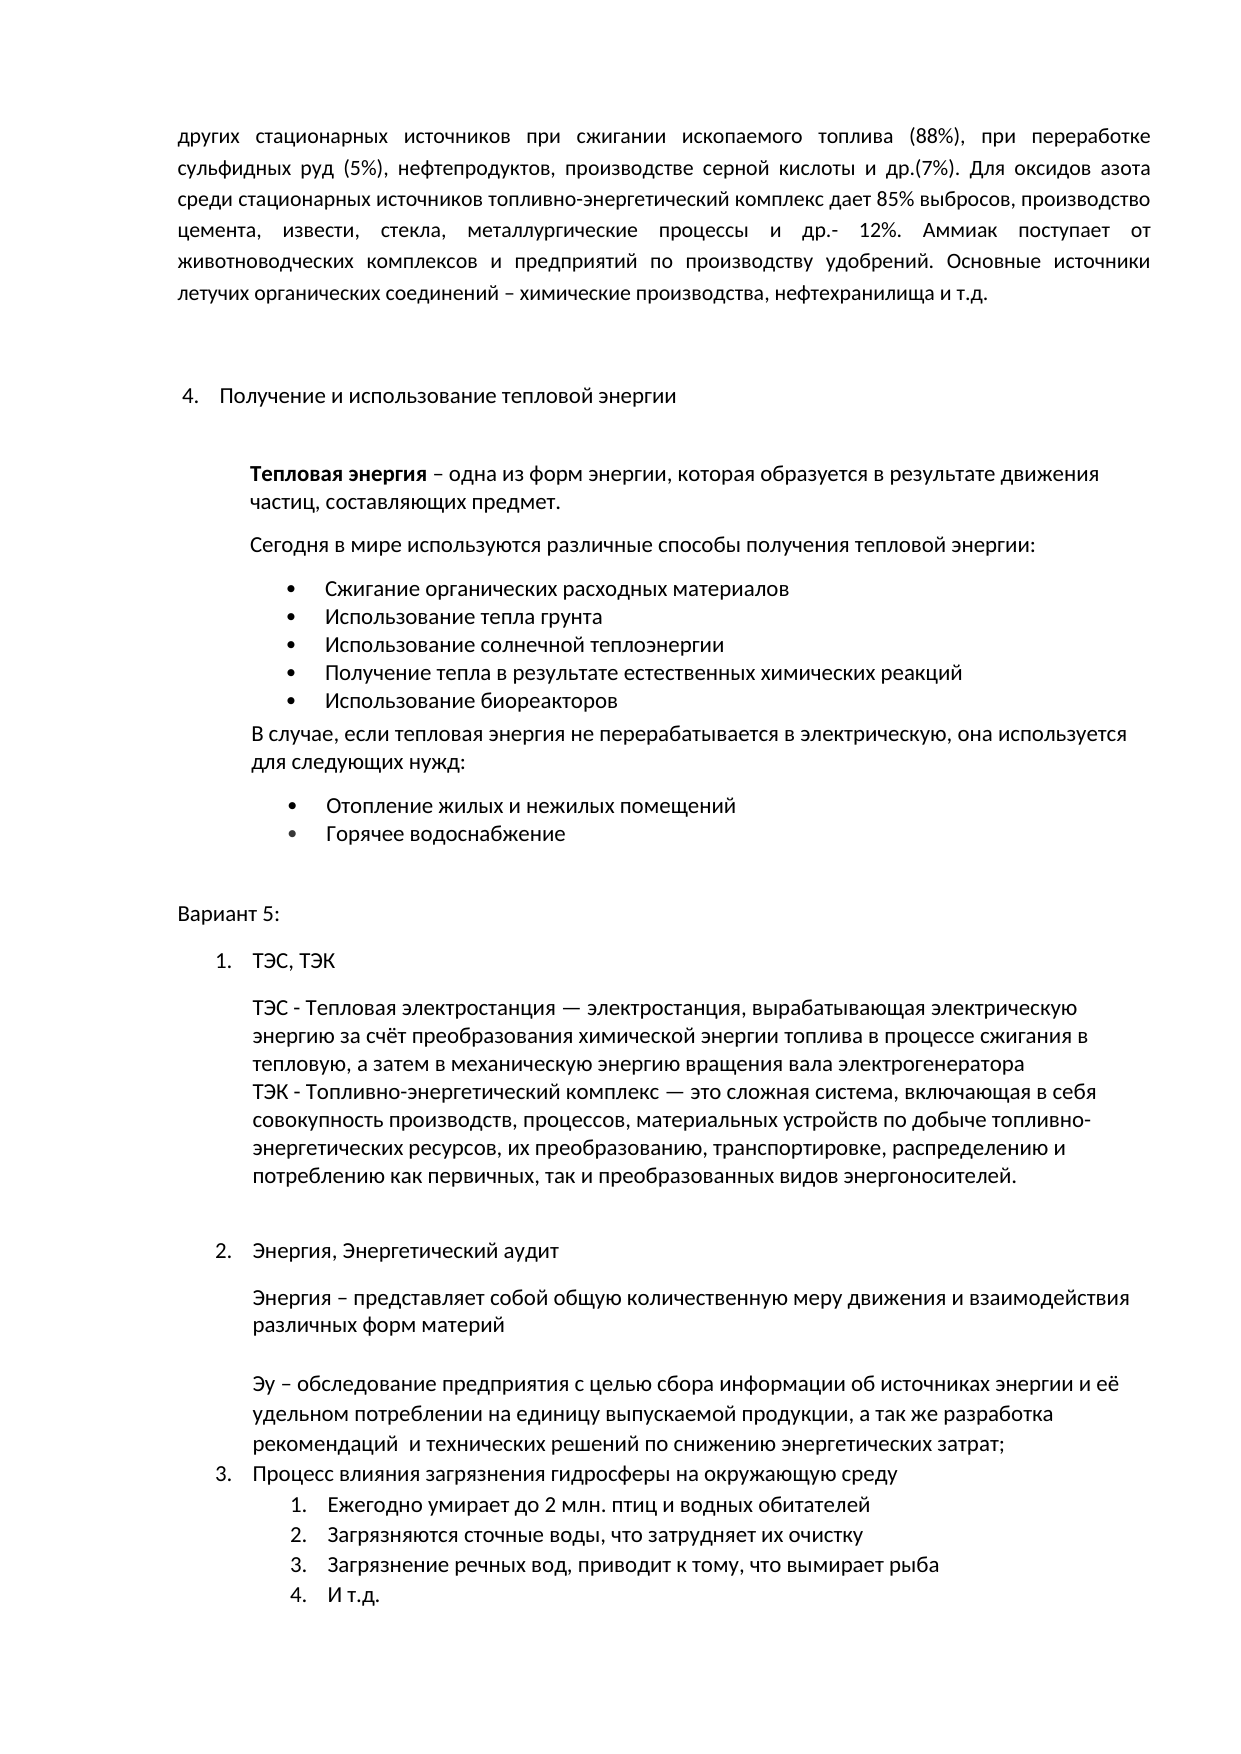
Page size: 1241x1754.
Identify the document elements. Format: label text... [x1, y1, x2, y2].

list Получение и использование тепловой энергии [182, 382, 1152, 410]
list ТЭС, ТЭК [215, 946, 1152, 974]
list Процесс влияния загрязнения гидросферы на окружающую среду [215, 1459, 1152, 1487]
list Использование солнечной теплоэнергии [287, 630, 1152, 658]
list Использование тепла грунта [287, 602, 1152, 630]
text В случае, если тепловая энергия не перерабатывается в электрическую, она используется для следующих нужд: [251, 719, 1152, 775]
text ТЭК - Топливно-энергетический комплекс — это сложная система, включающая в себя совокупность производств, процессов, материальных устройств по добыче топливно-энергетических ресурсов, их преобразованию, транспортировке, распределению и потреблению как первичных, так и преобразованных видов энергоносителей. [252, 1077, 1152, 1189]
list Загрязнение речных вод, приводит к тому, что вымирает рыба [290, 1550, 1152, 1578]
list Энергия, Энергетический аудит [215, 1236, 1152, 1264]
list И т.д. [290, 1580, 1152, 1608]
text Тепловая энергия – одна из форм энергии, которая образуется в результате движения частиц, составляющих предмет. [250, 459, 1152, 515]
list Загрязняются сточные воды, что затрудняет их очистку [290, 1520, 1152, 1548]
text Энергия – представляет собой общую количественную меру движения и взаимодействия различных форм материй [252, 1283, 1152, 1339]
text ТЭС - Тепловая электростанция — электростанция, вырабатывающая электрическую энергию за счёт преобразования химической энергии топлива в процессе сжигания в тепловую, а затем в механическую энергию вращения вала электрогенератора [252, 993, 1152, 1077]
text Сегодня в мире используются различные способы получения тепловой энергии: [250, 530, 1152, 558]
list Использование биореакторов [287, 686, 1152, 714]
list Сжигание органических расходных материалов [287, 574, 1152, 602]
list Эу – обследование предприятия с целью сбора информации об источниках энергии и её удельном потреблении на единицу выпускаемой продукции, а так же разработка рекомендаций и технических решений по снижению энергетических затрат; [252, 1369, 1152, 1457]
list Горячее водоснабжение [288, 819, 1152, 847]
list Получение тепла в результате естественных химических реакций [287, 658, 1152, 686]
list Отопление жилых и нежилых помещений [288, 791, 1152, 819]
list Ежегодно умирает до 2 млн. птиц и водных обитателей [290, 1490, 1152, 1518]
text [177, 118, 1152, 306]
text Вариант 5: [177, 899, 1152, 927]
